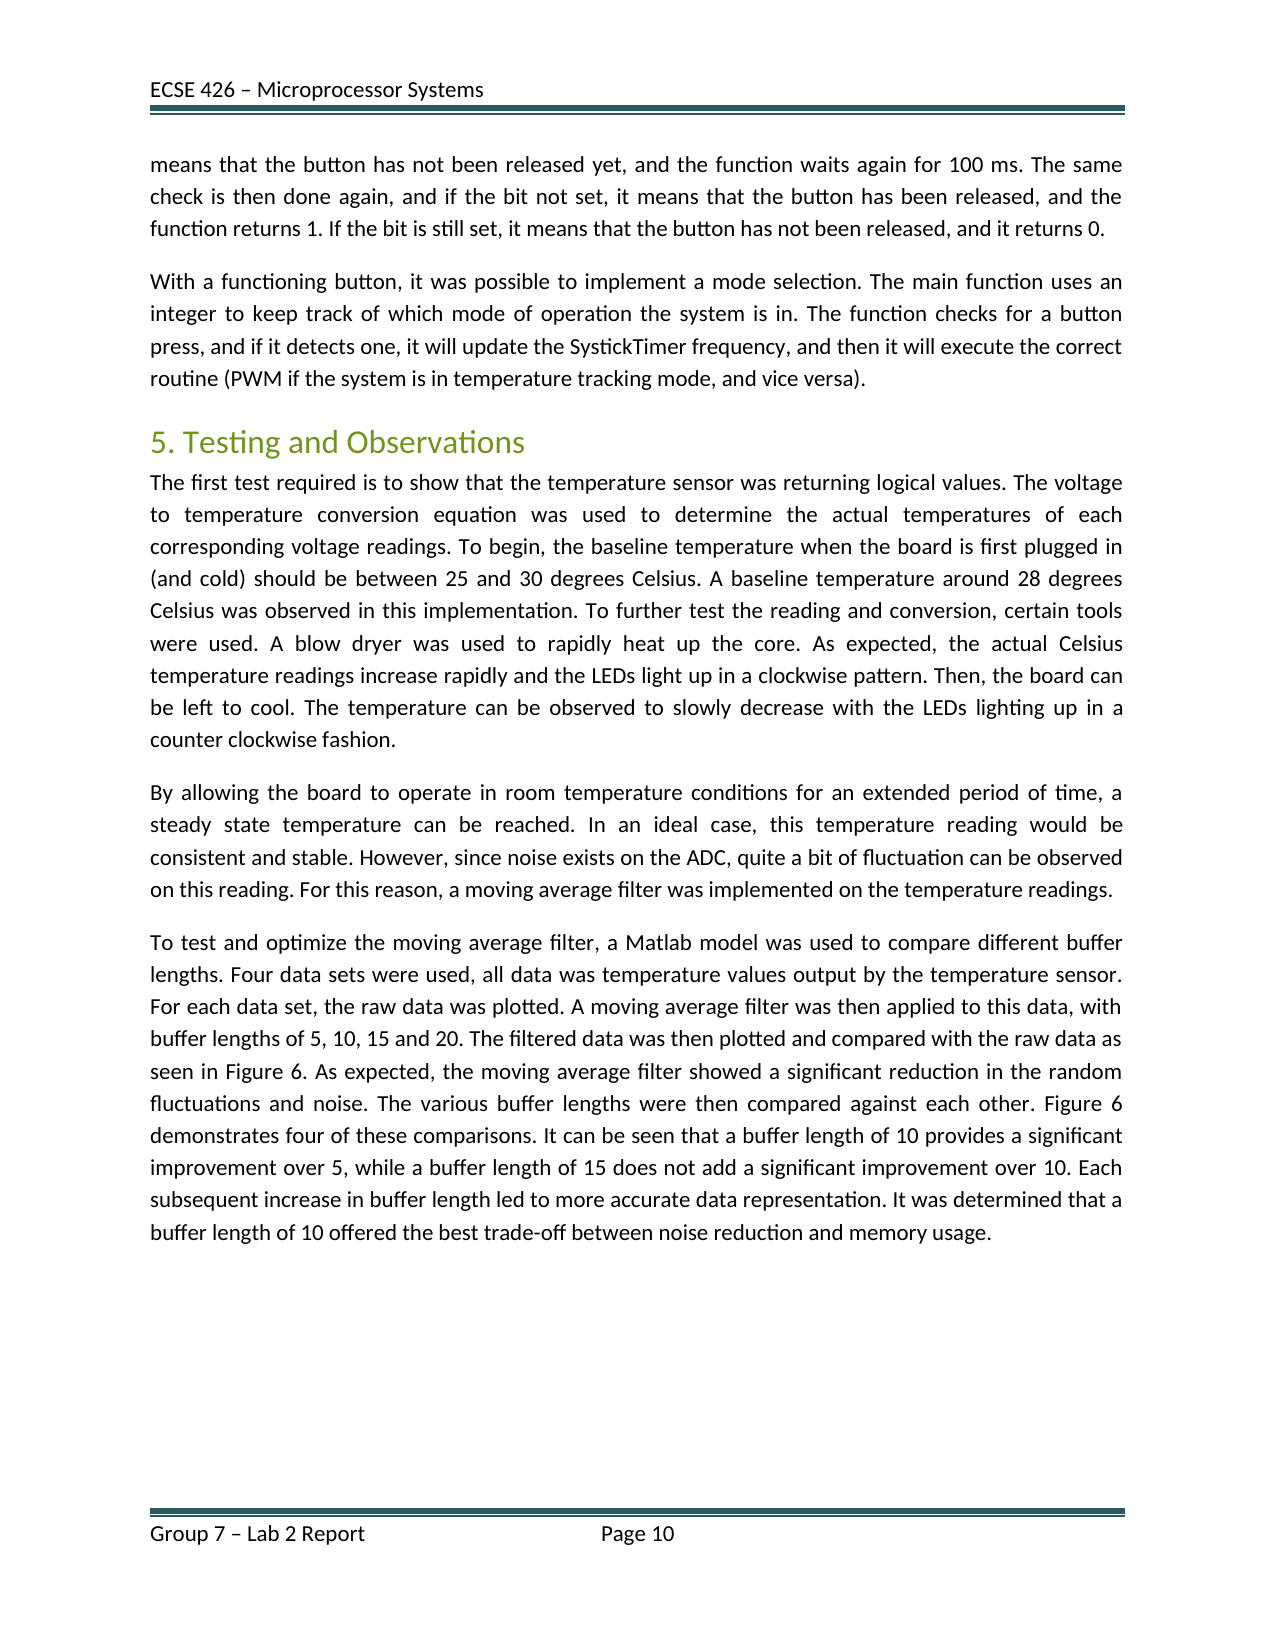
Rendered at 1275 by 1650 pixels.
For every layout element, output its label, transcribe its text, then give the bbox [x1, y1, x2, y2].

text With a functioning button, it was possible to implement a mode selection. The main function uses an integer to keep track of which mode of operation the system is in. The function checks for a button press, and if it detects one, it will update the SystickTimer frequency, and then it will execute the correct routine (PWM if the system is in temperature tracking mode, and vice versa). [150, 267, 1125, 392]
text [150, 150, 1125, 242]
text To test and optimize the moving average filter, a Matlab model was used to compare different buffer lengths. Four data sets were used, all data was temperature values output by the temperature sensor. For each data set, the raw data was plotted. A moving average filter was then applied to this data, with buffer lengths of 5, 10, 15 and 20. The filtered data was then plotted and compared with the raw data as seen in Figure 6. As expected, the moving average filter showed a significant reduction in the random fluctuations and noise. The various buffer lengths were then compared against each other. Figure 6 demonstrates four of these comparisons. It can be seen that a buffer length of 10 provides a significant improvement over 5, while a buffer length of 15 does not add a significant improvement over 10. Each subsequent increase in buffer length led to more accurate data representation. It was determined that a buffer length of 10 offered the best trade-off between noise reduction and memory usage. [150, 928, 1125, 1246]
text By allowing the board to operate in room temperature conditions for an extended period of time, a steady state temperature can be reached. In an ideal case, this temperature reading would be consistent and stable. However, since noise exists on the ADC, quite a bit of fluctuation can be observed on this reading. For this reason, a moving average filter was implemented on the temperature readings. [150, 778, 1125, 903]
subtitle 5. Testing and Observations [150, 421, 1125, 462]
text The first test required is to show that the temperature sensor was returning logical values. The voltage to temperature conversion equation was used to determine the actual temperatures of each corresponding voltage readings. To begin, the baseline temperature when the board is first plugged in (and cold) should be between 25 and 30 degrees Celsius. A baseline temperature around 28 degrees Celsius was observed in this implementation. To further test the reading and conversion, certain tools were used. A blow dryer was used to rapidly heat up the core. As expected, the actual Celsius temperature readings increase rapidly and the LEDs light up in a clockwise pattern. Then, the board can be left to cool. The temperature can be observed to slowly decrease with the LEDs lighting up in a counter clockwise fashion. [150, 468, 1125, 753]
